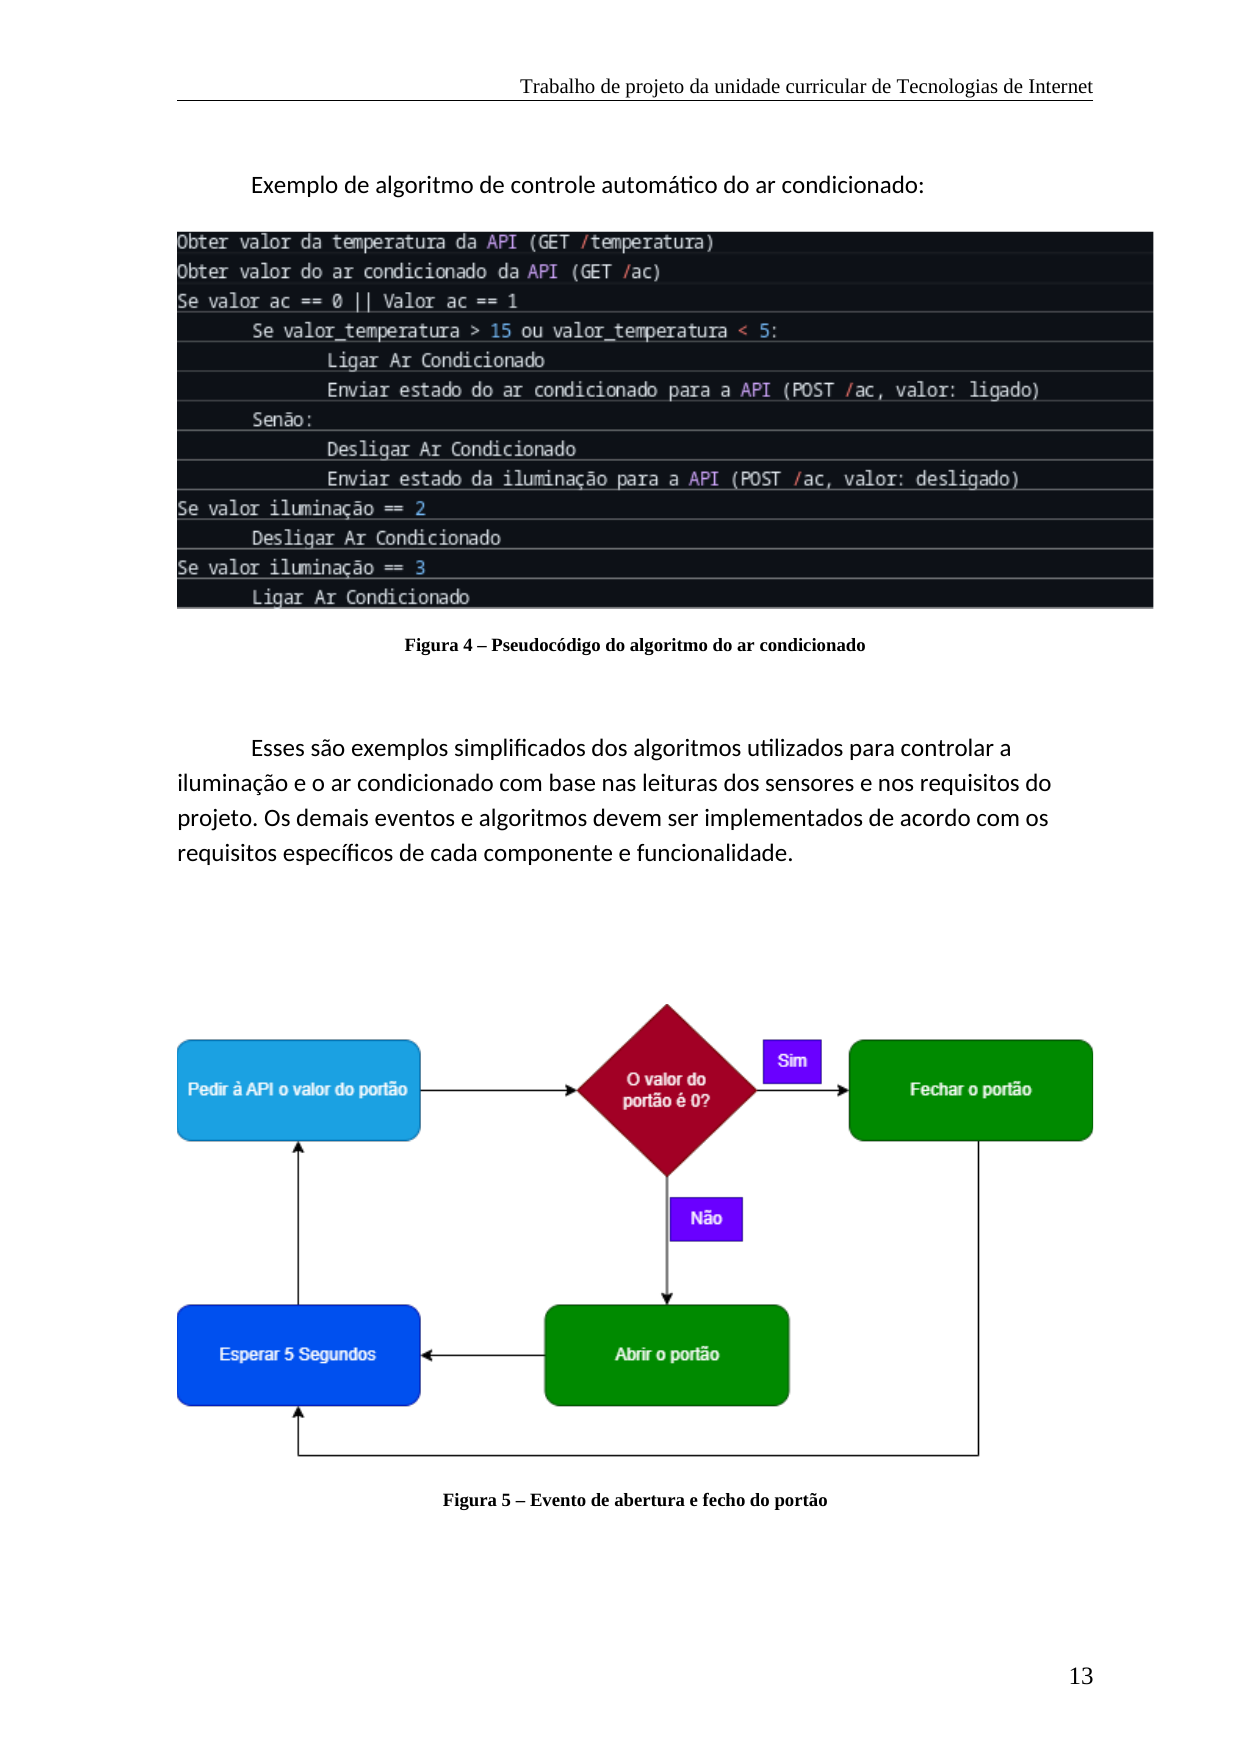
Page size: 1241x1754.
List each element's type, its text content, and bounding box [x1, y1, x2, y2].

text Figura 4 – Pseudocódigo do algoritmo do ar condicionado [177, 634, 1093, 656]
text Esses são exemplos simplificados dos algoritmos utilizados para controlar a iluminação e o ar condicionado com base nas leituras dos sensores e nos requisitos do projeto. Os demais eventos e algoritmos devem ser implementados de acordo com os requisitos específicos de cada componente e funcionalidade. [177, 732, 1093, 868]
text Exemplo de algoritmo de controle automático do ar condicionado: [177, 169, 1093, 199]
text Figura 5 – Evento de abertura e fecho do portão [177, 1489, 1093, 1510]
picture [177, 1004, 1094, 1468]
